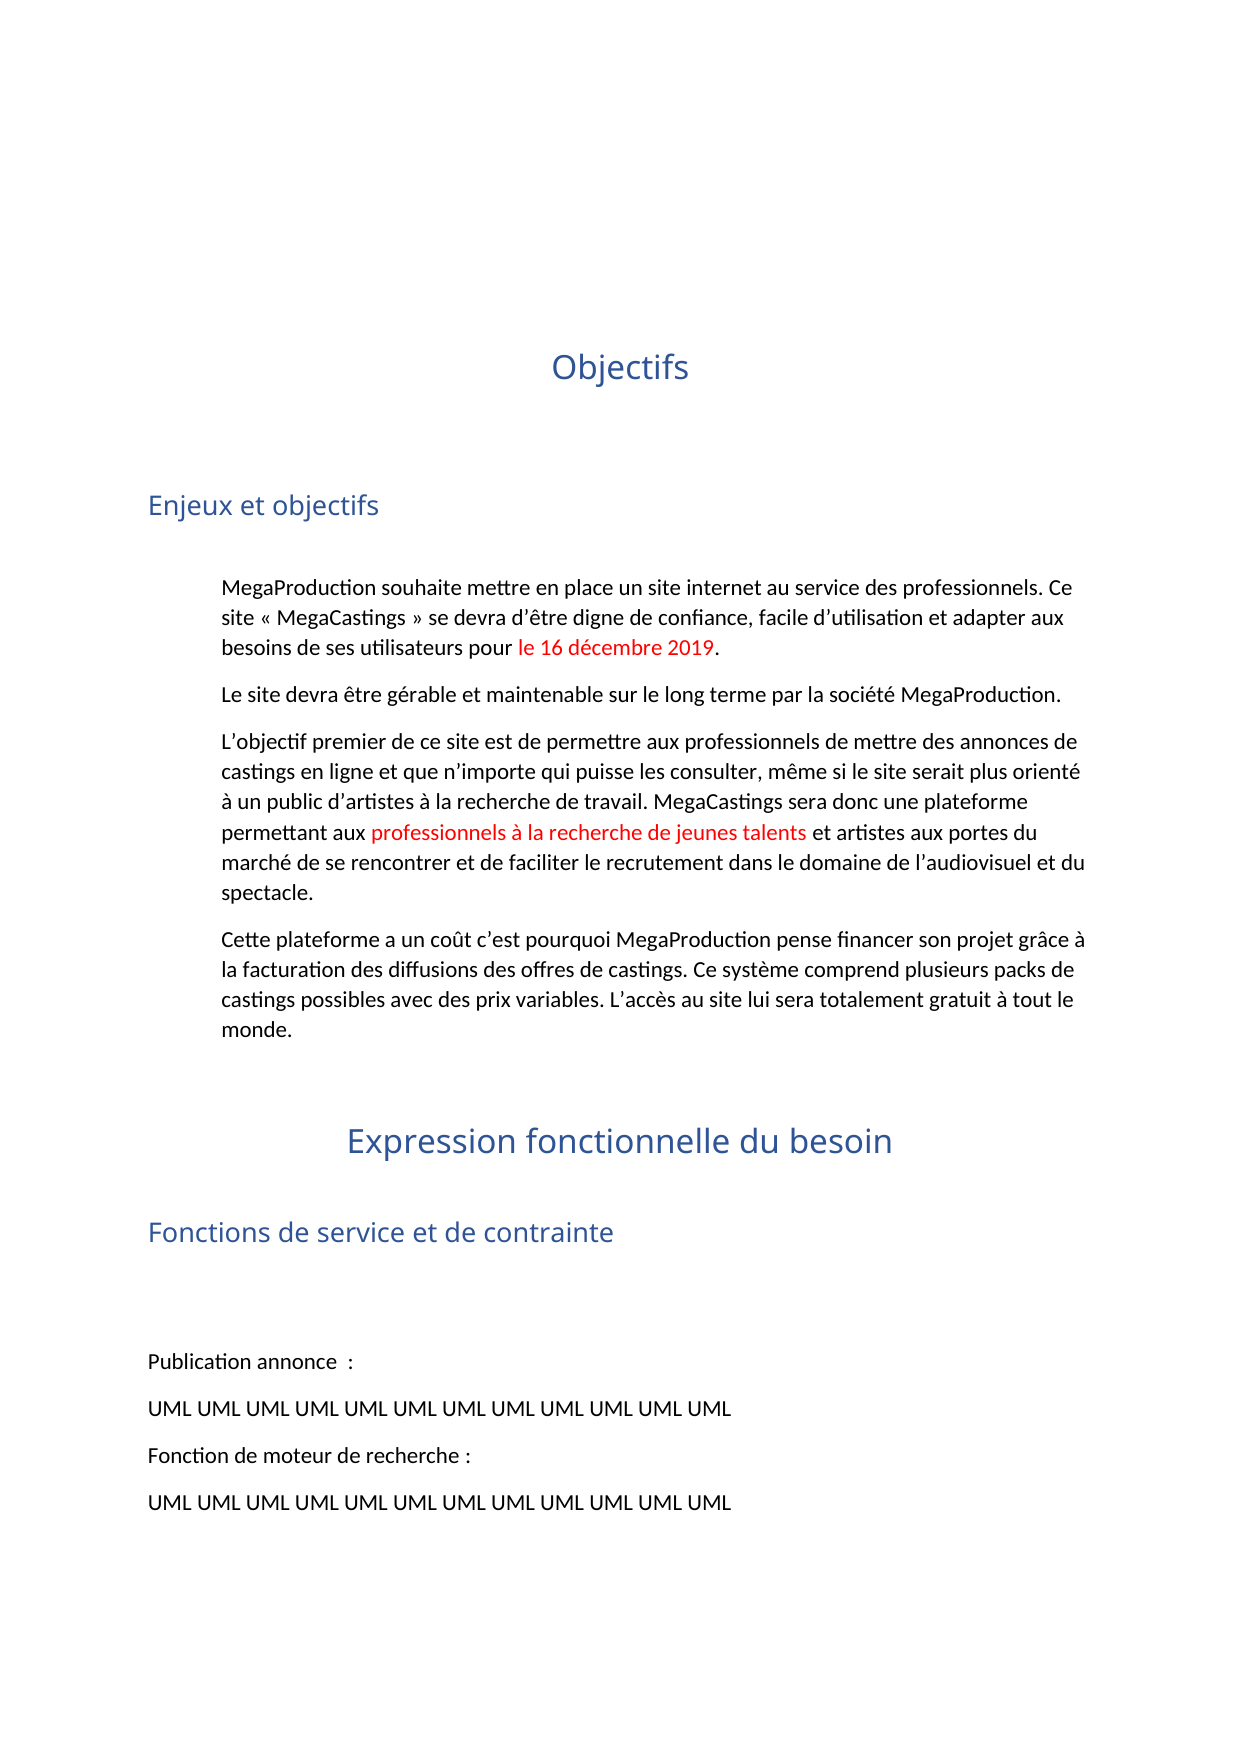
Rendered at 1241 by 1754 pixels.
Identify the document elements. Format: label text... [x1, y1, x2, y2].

text Cette plateforme a un coût c’est pourquoi MegaProduction pense financer son projet grâce à la facturation des diffusions des offres de castings. Ce système comprend plusieurs packs de castings possibles avec des prix variables. L’accès au site lui sera totalement gratuit à tout le monde. [221, 925, 1093, 1043]
subtitle Expression fonctionnelle du besoin [148, 1118, 1093, 1163]
text L’objectif premier de ce site est de permettre aux professionnels de mettre des annonces de castings en ligne et que n’importe qui puisse les consulter, même si le site serait plus orienté à un public d’artistes à la recherche de travail. MegaCastings sera donc une plateforme permettant aux professionnels à la recherche de jeunes talents et artistes aux portes du marché de se rencontrer et de faciliter le recrutement dans le domaine de l’audiovisuel et du spectacle. [221, 727, 1093, 906]
subtitle Fonctions de service et de contrainte [148, 1213, 1093, 1250]
text Publication annonce : [148, 1347, 1093, 1375]
text UML UML UML UML UML UML UML UML UML UML UML UML [148, 1488, 1093, 1516]
text Fonction de moteur de recherche : [148, 1441, 1093, 1469]
subtitle Enjeux et objectifs [148, 486, 1093, 523]
subtitle Objectifs [148, 343, 1093, 389]
text UML UML UML UML UML UML UML UML UML UML UML UML [148, 1394, 1093, 1422]
text Le site devra être gérable et maintenable sur le long terme par la société MegaProduction. [221, 680, 1093, 708]
text MegaProduction souhaite mettre en place un site internet au service des professionnels. Ce site « MegaCastings » se devra d’être digne de confiance, facile d’utilisation et adapter aux besoins de ses utilisateurs pour le 16 décembre 2019. [221, 573, 1093, 661]
